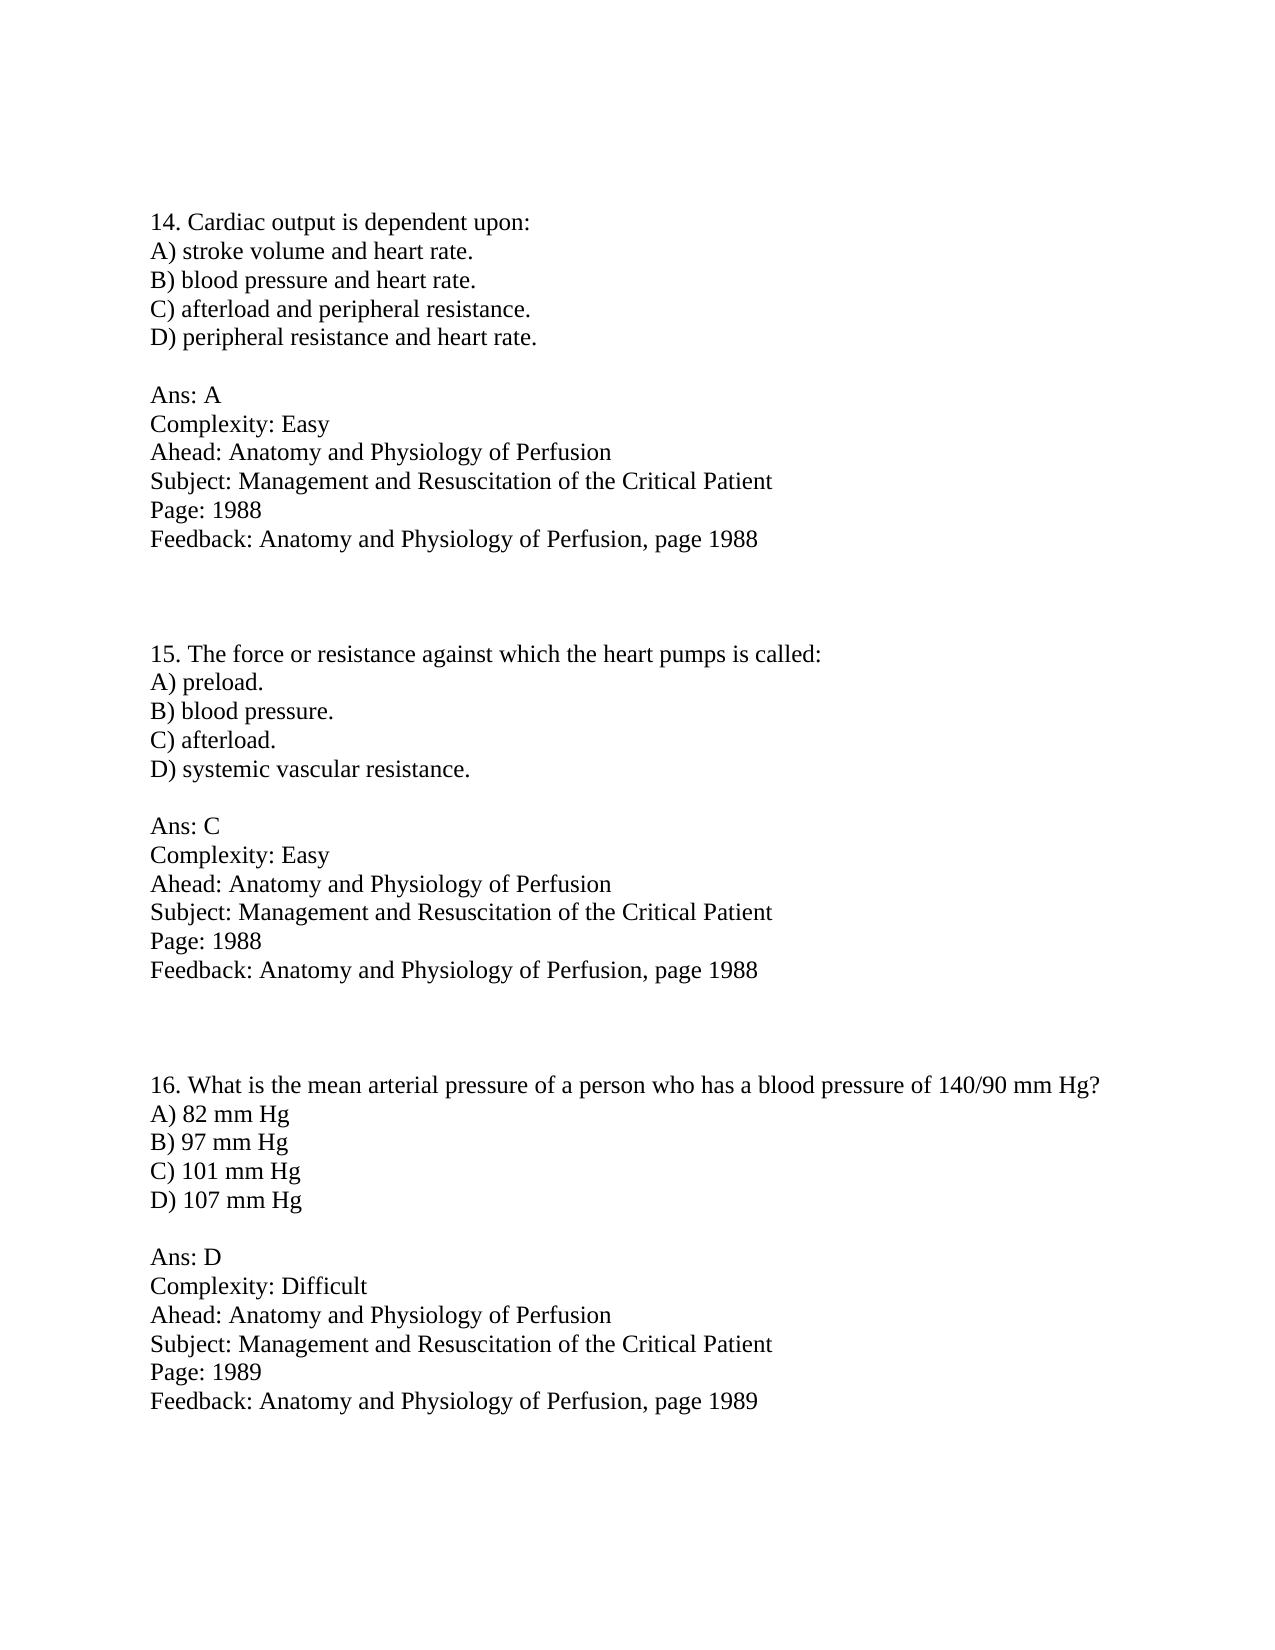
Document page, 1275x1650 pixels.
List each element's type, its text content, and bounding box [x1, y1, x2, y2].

text A) 82 mm Hg [150, 1099, 1125, 1127]
text Ahead: Anatomy and Physiology of Perfusion [150, 437, 1125, 466]
text Subject: Management and Resuscitation of the Critical Patient [150, 897, 1125, 926]
text C) afterload. [150, 725, 1125, 754]
text Subject: Management and Resuscitation of the Critical Patient [150, 466, 1125, 495]
text Ans: C [150, 811, 1125, 840]
text D) 107 mm Hg [150, 1185, 1125, 1214]
text Page: 1988 [150, 495, 1125, 524]
text C) afterload and peripheral resistance. [150, 294, 1125, 322]
text Ahead: Anatomy and Physiology of Perfusion [150, 869, 1125, 897]
text Feedback: Anatomy and Physiology of Perfusion, page 1988 [150, 955, 1125, 984]
text Feedback: Anatomy and Physiology of Perfusion, page 1988 [150, 524, 1125, 552]
text 14. Cardiac output is dependent upon: [150, 207, 1125, 236]
text C) 101 mm Hg [150, 1156, 1125, 1185]
text D) systemic vascular resistance. [150, 754, 1125, 782]
text Page: 1989 [150, 1357, 1125, 1386]
text Page: 1988 [150, 926, 1125, 955]
text B) blood pressure and heart rate. [150, 265, 1125, 294]
text A) preload. [150, 667, 1125, 696]
text A) stroke volume and heart rate. [150, 236, 1125, 265]
text 16. What is the mean arterial pressure of a person who has a blood pressure of 140/90 mm Hg? [150, 1070, 1125, 1099]
text B) 97 mm Hg [150, 1127, 1125, 1156]
text Ans: A [150, 380, 1125, 409]
text Ahead: Anatomy and Physiology of Perfusion [150, 1300, 1125, 1329]
text Feedback: Anatomy and Physiology of Perfusion, page 1989 [150, 1386, 1125, 1415]
text Subject: Management and Resuscitation of the Critical Patient [150, 1329, 1125, 1357]
text Complexity: Easy [150, 409, 1125, 437]
text 15. The force or resistance against which the heart pumps is called: [150, 639, 1125, 667]
text Complexity: Difficult [150, 1271, 1125, 1300]
text B) blood pressure. [150, 696, 1125, 725]
text Complexity: Easy [150, 840, 1125, 869]
text D) peripheral resistance and heart rate. [150, 322, 1125, 351]
text Ans: D [150, 1242, 1125, 1271]
